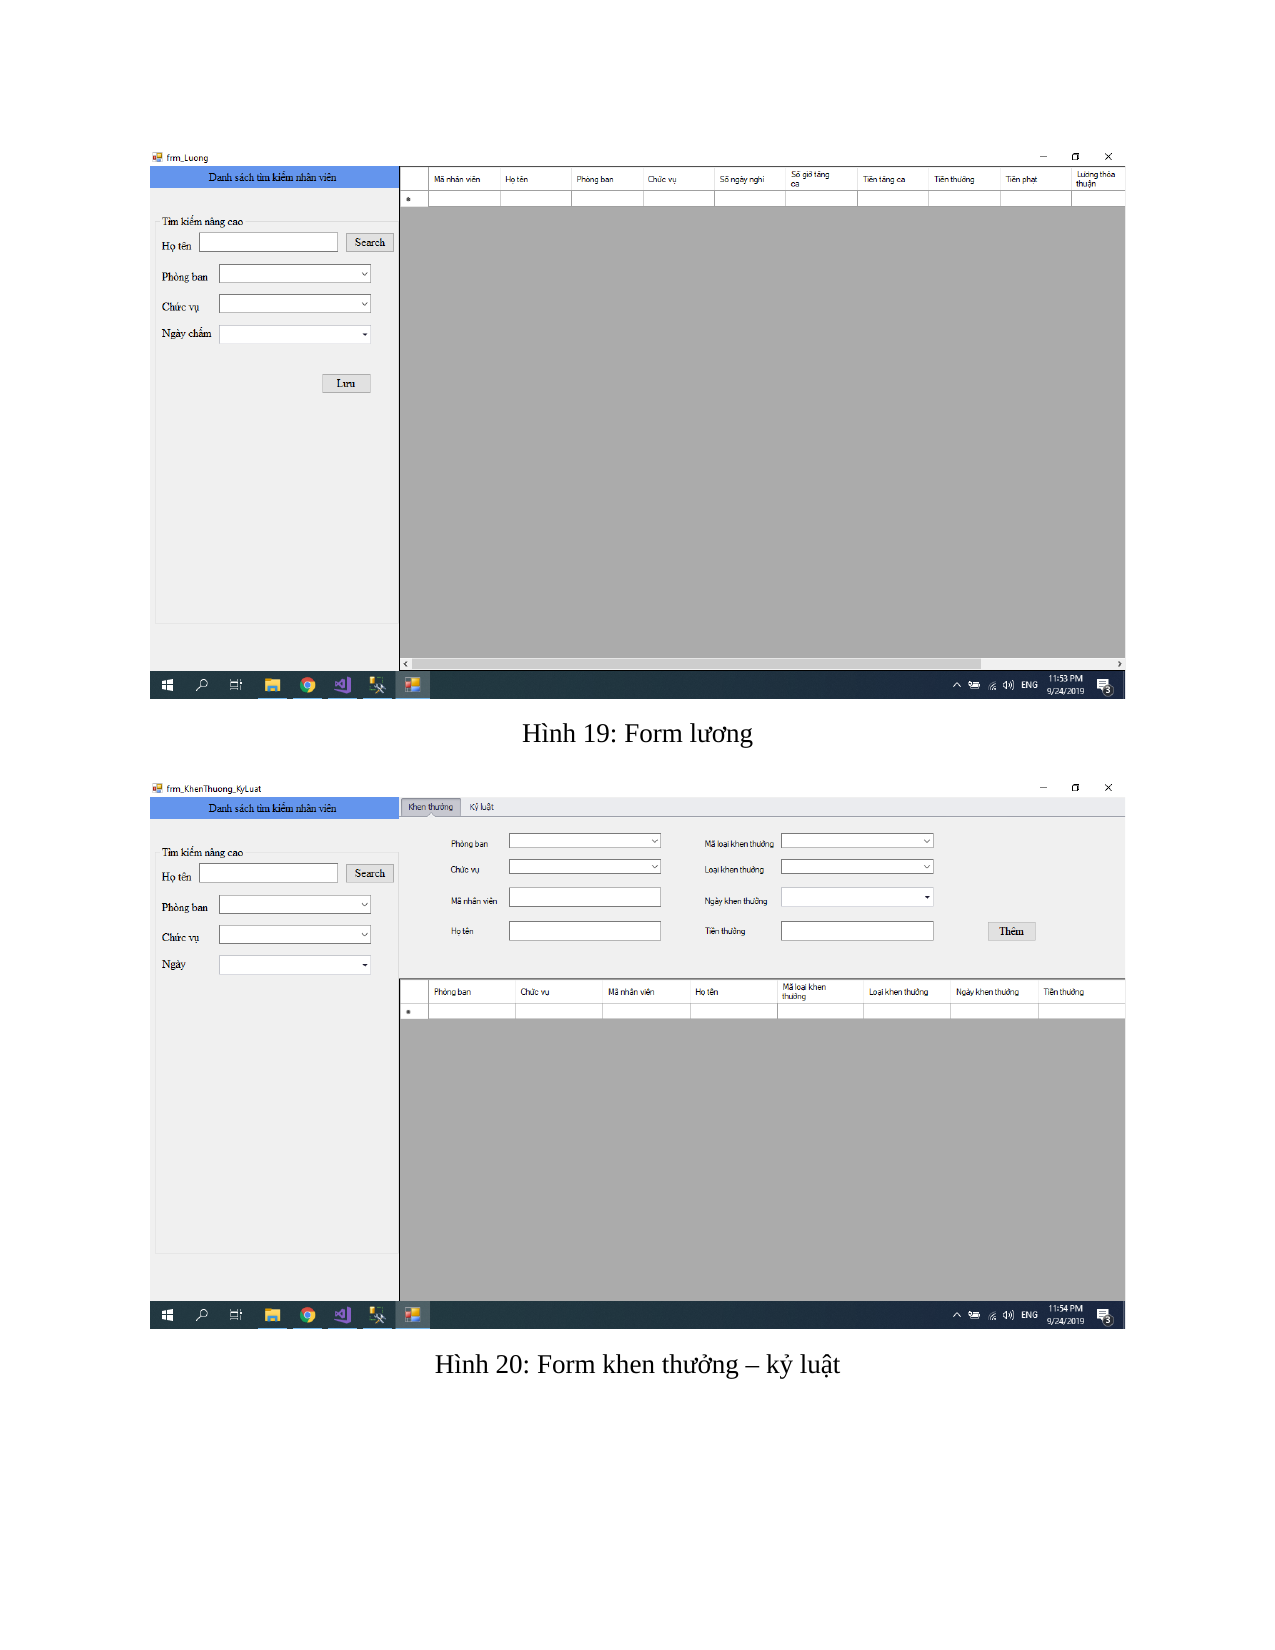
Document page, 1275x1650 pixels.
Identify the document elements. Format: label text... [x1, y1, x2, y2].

picture [150, 150, 1125, 699]
picture [150, 780, 1125, 1329]
list Hình 19: Form lương [150, 717, 1125, 748]
list Hình 20: Form khen thưởng – kỷ luật [150, 1348, 1125, 1379]
